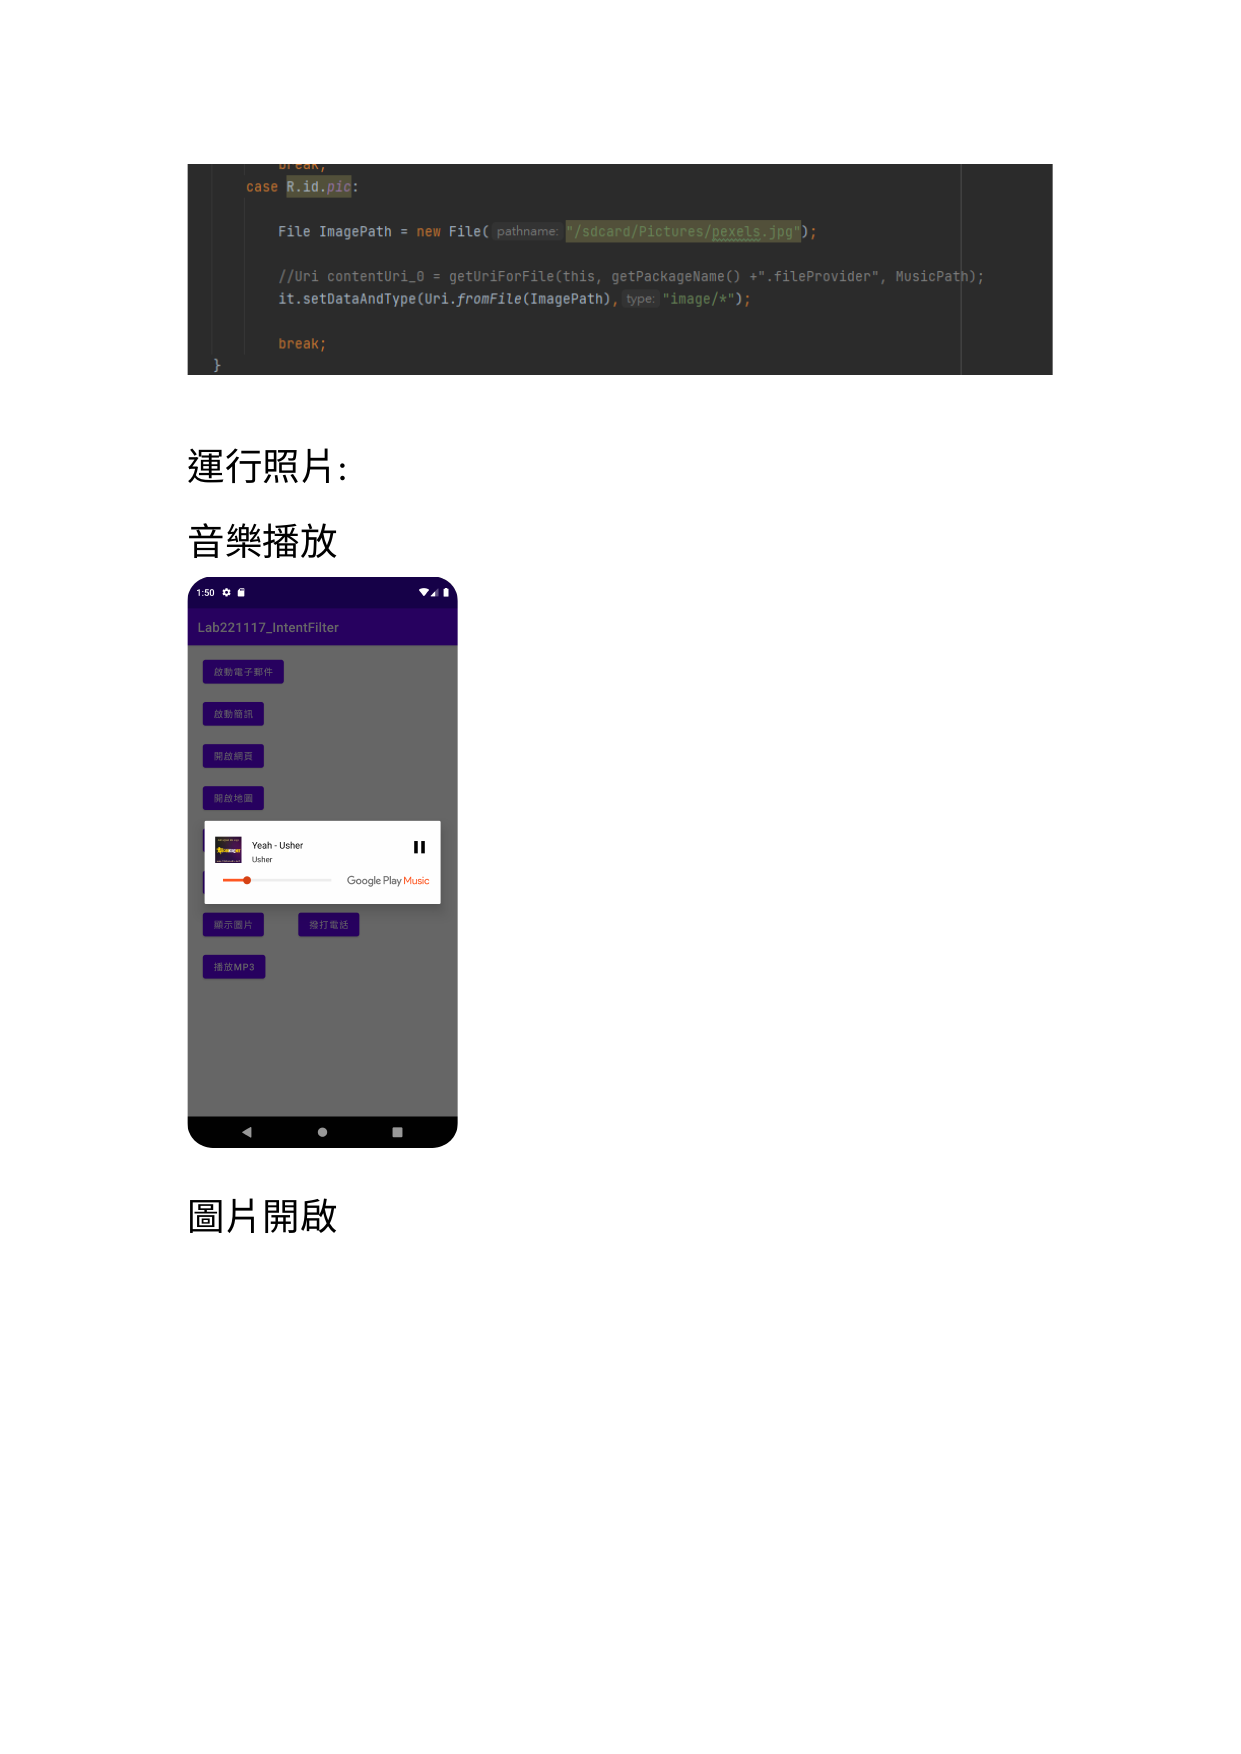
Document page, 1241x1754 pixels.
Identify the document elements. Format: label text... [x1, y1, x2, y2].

picture [187, 577, 458, 1148]
text 運行照片: [187, 427, 1053, 502]
picture [187, 164, 1053, 375]
text 音樂播放 [187, 502, 1053, 577]
text 圖片開啟 [187, 1177, 1053, 1252]
